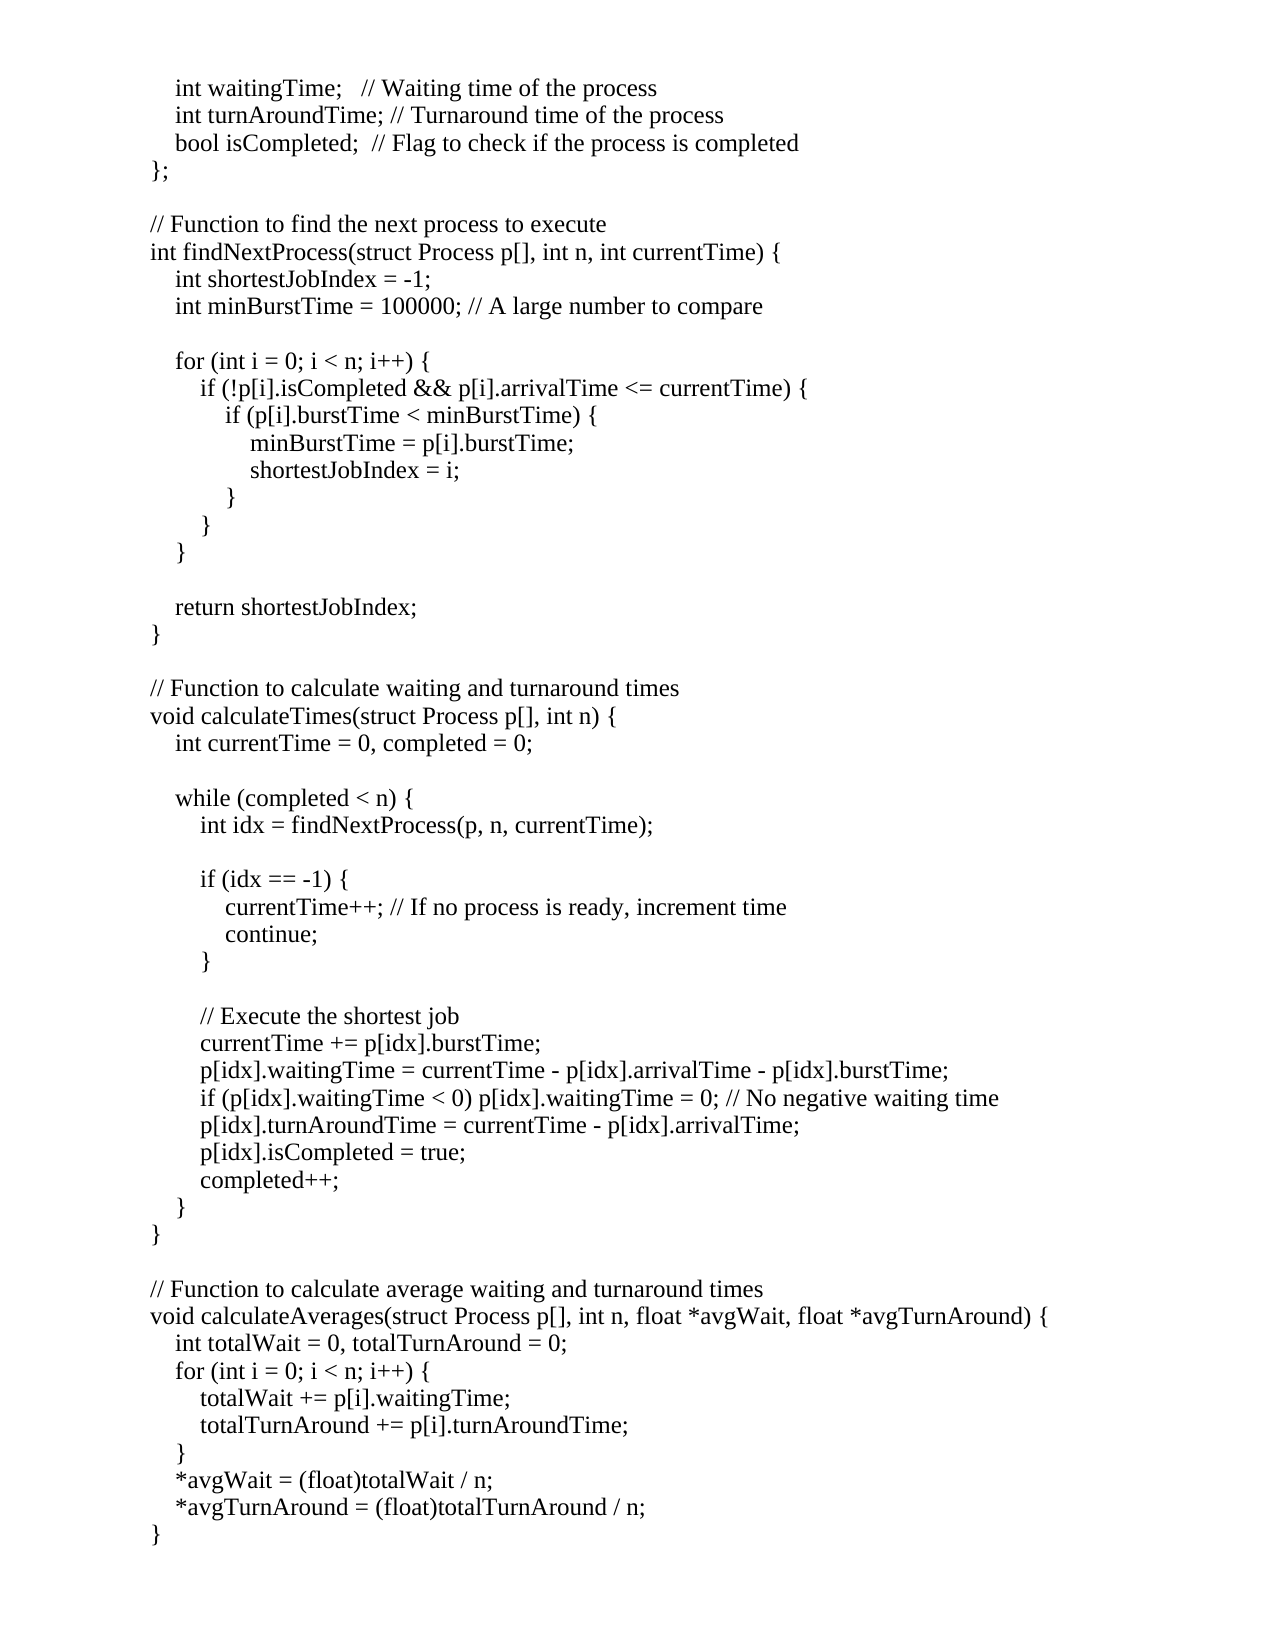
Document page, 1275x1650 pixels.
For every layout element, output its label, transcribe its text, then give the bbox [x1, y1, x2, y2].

text } [150, 621, 1102, 648]
text // Execute the shortest job [150, 1003, 1102, 1030]
text int findNextProcess(struct Process p[], int n, int currentTime) { [150, 238, 1102, 266]
text if (p[idx].waitingTime < 0) p[idx].waitingTime = 0; // No negative waiting time [150, 1084, 1102, 1112]
text } [150, 1439, 1102, 1467]
text int idx = findNextProcess(p, n, currentTime); [150, 812, 1102, 839]
text for (int i = 0; i < n; i++) { [150, 348, 1102, 375]
text p[idx].waitingTime = currentTime - p[idx].arrivalTime - p[idx].burstTime; [150, 1057, 1102, 1084]
text p[idx].isCompleted = true; [150, 1139, 1102, 1166]
text minBurstTime = p[i].burstTime; [150, 429, 1102, 457]
text totalWait += p[i].waitingTime; [150, 1385, 1102, 1412]
text for (int i = 0; i < n; i++) { [150, 1357, 1102, 1385]
text int minBurstTime = 100000; // A large number to compare [150, 293, 1102, 320]
text int totalWait = 0, totalTurnAround = 0; [150, 1330, 1102, 1357]
text } [150, 1521, 1102, 1548]
text // Function to find the next process to execute [150, 211, 1102, 238]
text completed++; [150, 1166, 1102, 1194]
text bool isCompleted; // Flag to check if the process is completed [150, 129, 1102, 157]
text void calculateTimes(struct Process p[], int n) { [150, 702, 1102, 730]
text currentTime += p[idx].burstTime; [150, 1030, 1102, 1057]
text } [150, 484, 1102, 511]
text void calculateAverages(struct Process p[], int n, float *avgWait, float *avgTurnAround) { [150, 1303, 1102, 1330]
text } [150, 1221, 1102, 1248]
text // Function to calculate average waiting and turnaround times [150, 1276, 1102, 1303]
text int currentTime = 0, completed = 0; [150, 730, 1102, 757]
text } [150, 1194, 1102, 1221]
text if (p[i].burstTime < minBurstTime) { [150, 402, 1102, 429]
text }; [150, 157, 1102, 184]
text } [150, 948, 1102, 975]
text if (idx == -1) { [150, 866, 1102, 893]
text } [150, 539, 1102, 566]
text if (!p[i].isCompleted && p[i].arrivalTime <= currentTime) { [150, 375, 1102, 402]
text p[idx].turnAroundTime = currentTime - p[idx].arrivalTime; [150, 1112, 1102, 1139]
text shortestJobIndex = i; [150, 457, 1102, 484]
text while (completed < n) { [150, 784, 1102, 812]
text } [150, 511, 1102, 539]
text return shortestJobIndex; [150, 593, 1102, 621]
text currentTime++; // If no process is ready, increment time [150, 893, 1102, 921]
text *avgTurnAround = (float)totalTurnAround / n; [150, 1494, 1102, 1521]
text *avgWait = (float)totalWait / n; [150, 1467, 1102, 1494]
text int waitingTime; // Waiting time of the process [150, 75, 1102, 102]
text continue; [150, 921, 1102, 948]
text totalTurnAround += p[i].turnAroundTime; [150, 1412, 1102, 1439]
text int turnAroundTime; // Turnaround time of the process [150, 102, 1102, 129]
text // Function to calculate waiting and turnaround times [150, 675, 1102, 702]
text int shortestJobIndex = -1; [150, 266, 1102, 293]
